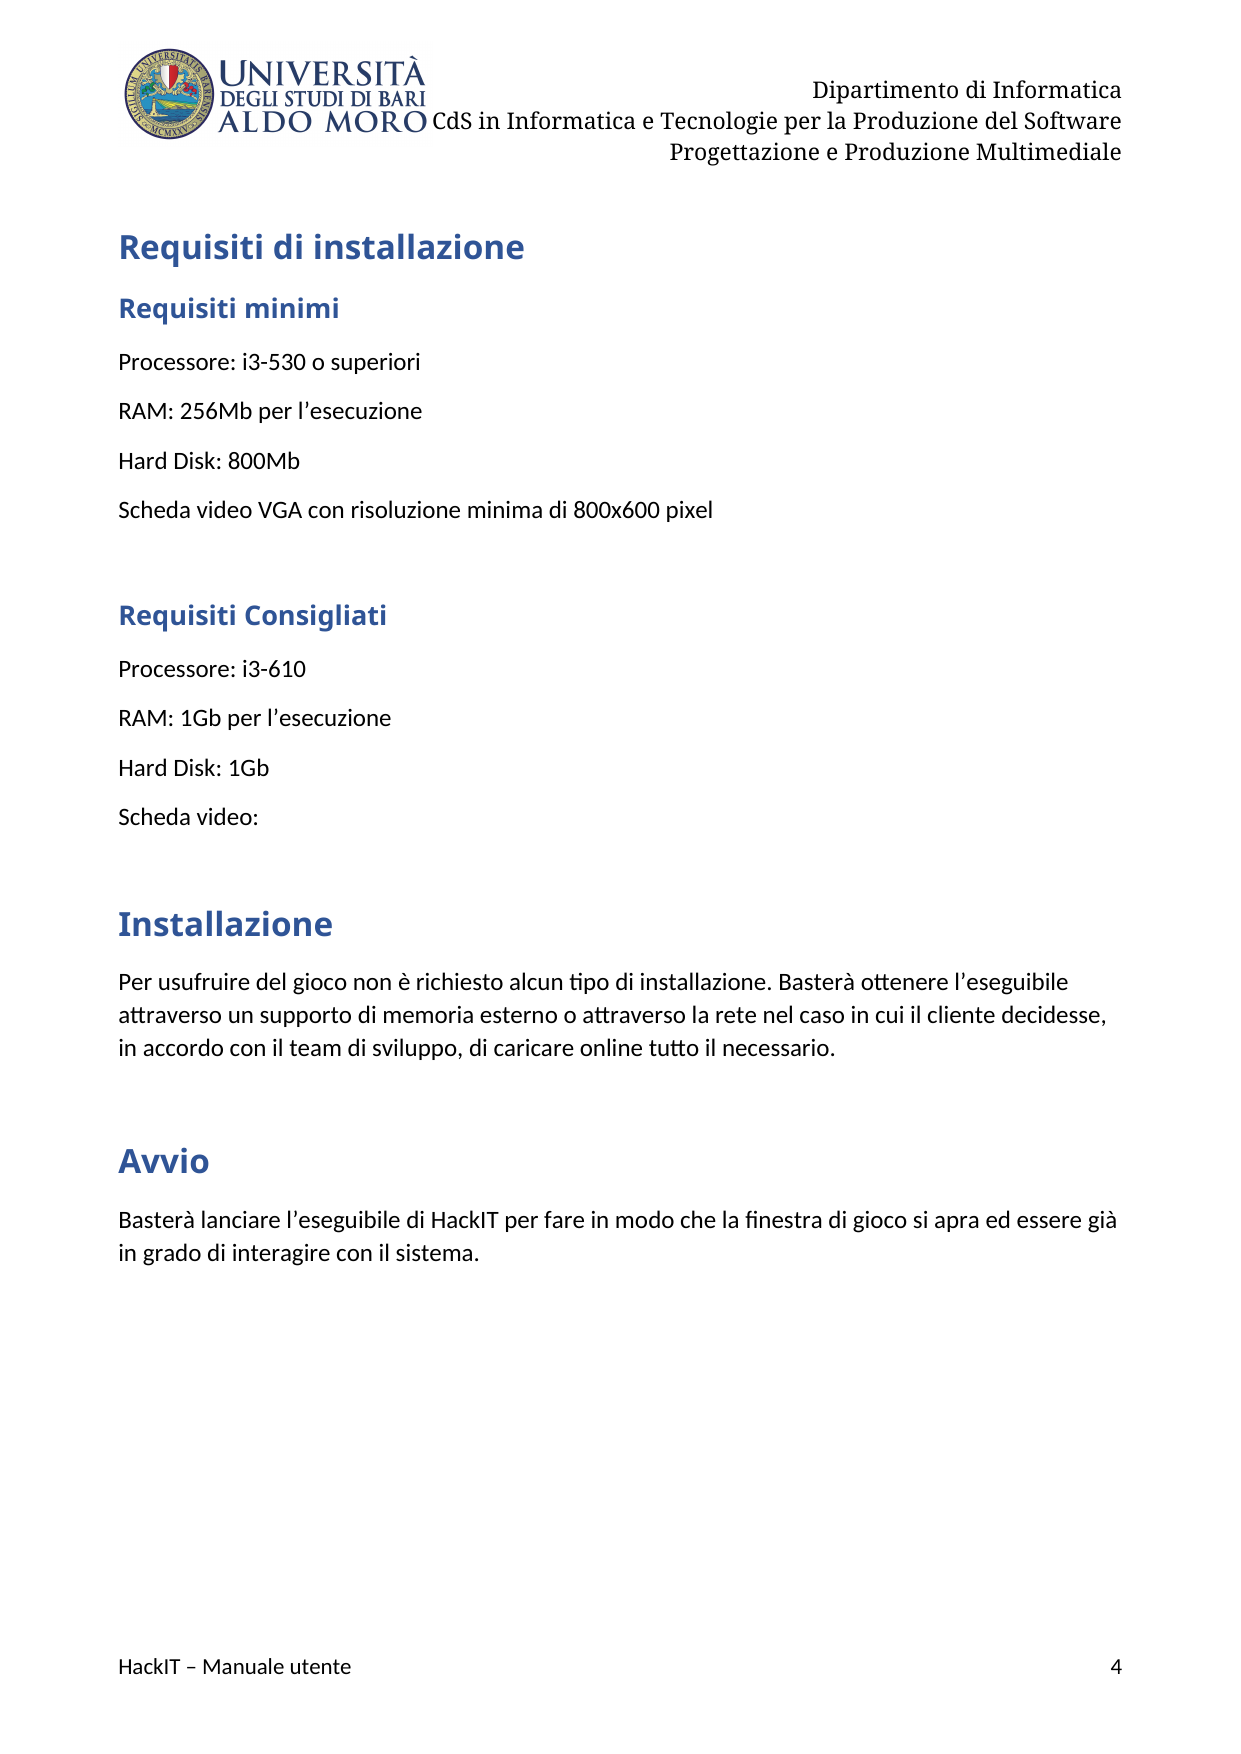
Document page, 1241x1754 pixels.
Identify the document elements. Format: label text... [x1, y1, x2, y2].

subtitle Avvio [118, 1138, 1122, 1184]
text Basterà lanciare l’eseguibile di HackIT per fare in modo che la finestra di gioco si apra ed essere già in grado di interagire con il sistema. [118, 1204, 1122, 1267]
text Processore: i3-530 o superiori [118, 346, 1122, 376]
text Requisiti Consigliati [118, 596, 1122, 633]
text RAM: 1Gb per l’esecuzione [118, 702, 1122, 733]
text Scheda video: [118, 802, 1122, 832]
text Processore: i3-610 [118, 653, 1122, 683]
text Hard Disk: 1Gb [118, 752, 1122, 782]
text Per usufruire del gioco non è richiesto alcun tipo di installazione. Basterà ottenere l’eseguibile attraverso un supporto di memoria esterno o attraverso la rete nel caso in cui il cliente decidesse, in accordo con il team di sviluppo, di caricare online tutto il necessario. [118, 966, 1122, 1063]
text Hard Disk: 800Mb [118, 445, 1122, 475]
text Scheda video VGA con risoluzione minima di 800x600 pixel [118, 494, 1122, 525]
text RAM: 256Mb per l’esecuzione [118, 395, 1122, 426]
picture [118, 41, 433, 147]
text Requisiti minimi [118, 289, 1122, 326]
text Installazione [118, 901, 1122, 946]
text Requisiti di installazione [118, 224, 1122, 269]
